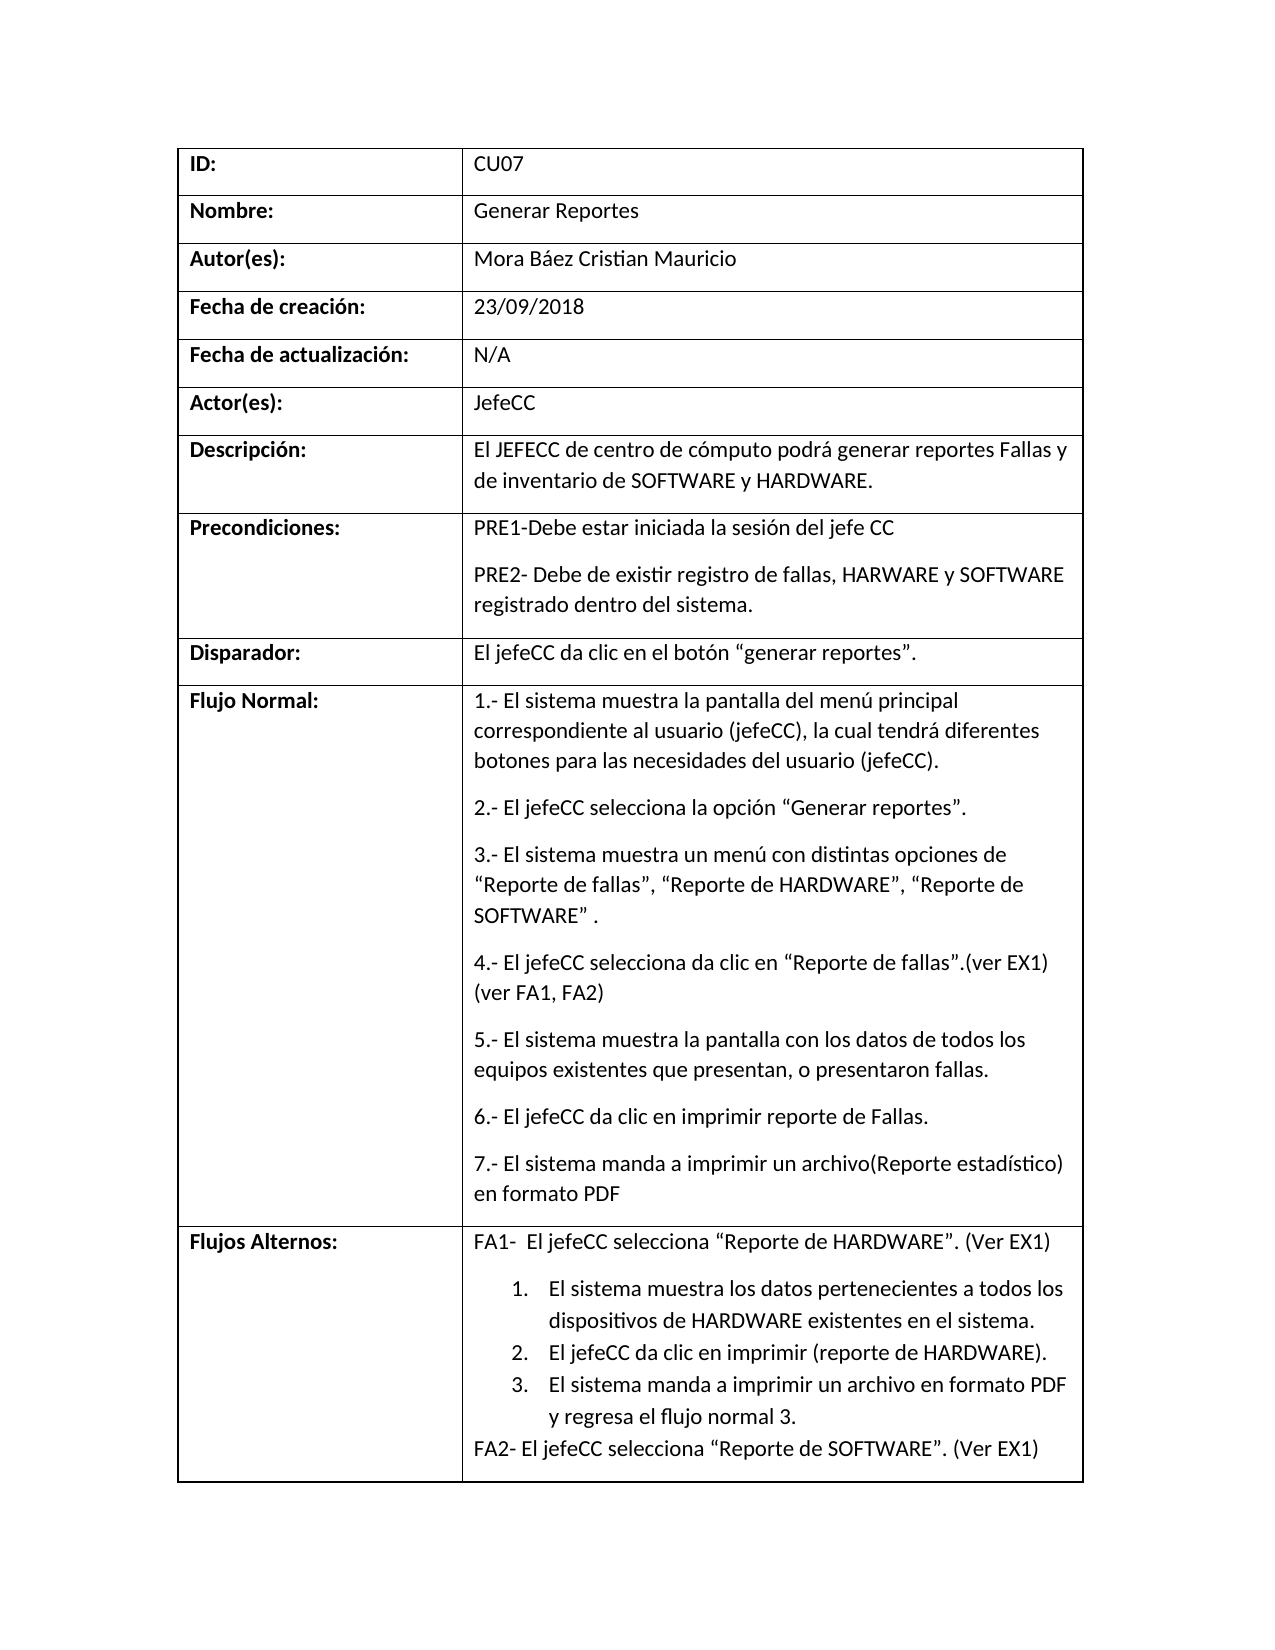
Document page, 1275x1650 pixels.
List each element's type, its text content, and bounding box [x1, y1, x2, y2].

table_cell El jefeCC da clic en el botón “generar reportes”. [463, 639, 1082, 685]
table_cell Precondiciones: [179, 514, 462, 637]
table_cell N/A [463, 340, 1082, 387]
table_cell 1.- El sistema muestra la pantalla del menú principal correspondiente al usuario (jefeCC), la cual tendrá diferentes botones para las necesidades del usuario (jefeCC). 2.- El jefeCC selecciona la opción “Generar reportes”. 3.- El sistema muestra un menú con distintas opciones de “Reporte de fallas”, “Reporte de HARDWARE”, “Reporte de SOFTWARE” . 4.- El jefeCC selecciona da clic en “Reporte de fallas”.(ver EX1) (ver FA1, FA2) 5.- El sistema muestra la pantalla con los datos de todos los equipos existentes que presentan, o presentaron fallas. 6.- El jefeCC da clic en imprimir reporte de Fallas. 7.- El sistema manda a imprimir un archivo(Reporte estadístico) en formato PDF [463, 686, 1082, 1226]
table_cell Generar Reportes [463, 196, 1082, 243]
table_cell 23/09/2018 [463, 292, 1082, 339]
table_cell Fecha de actualización: [179, 340, 462, 387]
table_header CU07 [463, 149, 1082, 195]
table_cell Disparador: [179, 639, 462, 685]
table_cell El JEFECC de centro de cómputo podrá generar reportes Fallas y de inventario de SOFTWARE y HARDWARE. [463, 436, 1082, 512]
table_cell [463, 1227, 1082, 1481]
table_cell Autor(es): [179, 244, 462, 291]
table_cell PRE1-Debe estar iniciada la sesión del jefe CC PRE2- Debe de existir registro de fallas, HARWARE y SOFTWARE registrado dentro del sistema. [463, 514, 1082, 637]
table_cell Descripción: [179, 436, 462, 512]
table_cell Flujos Alternos: [179, 1227, 462, 1481]
table_cell JefeCC [463, 388, 1082, 434]
table_cell Actor(es): [179, 388, 462, 434]
table_cell Flujo Normal: [179, 686, 462, 1226]
table_header ID: [179, 149, 462, 195]
table_cell Nombre: [179, 196, 462, 243]
table_cell Fecha de creación: [179, 292, 462, 339]
table_cell Mora Báez Cristian Mauricio [463, 244, 1082, 291]
